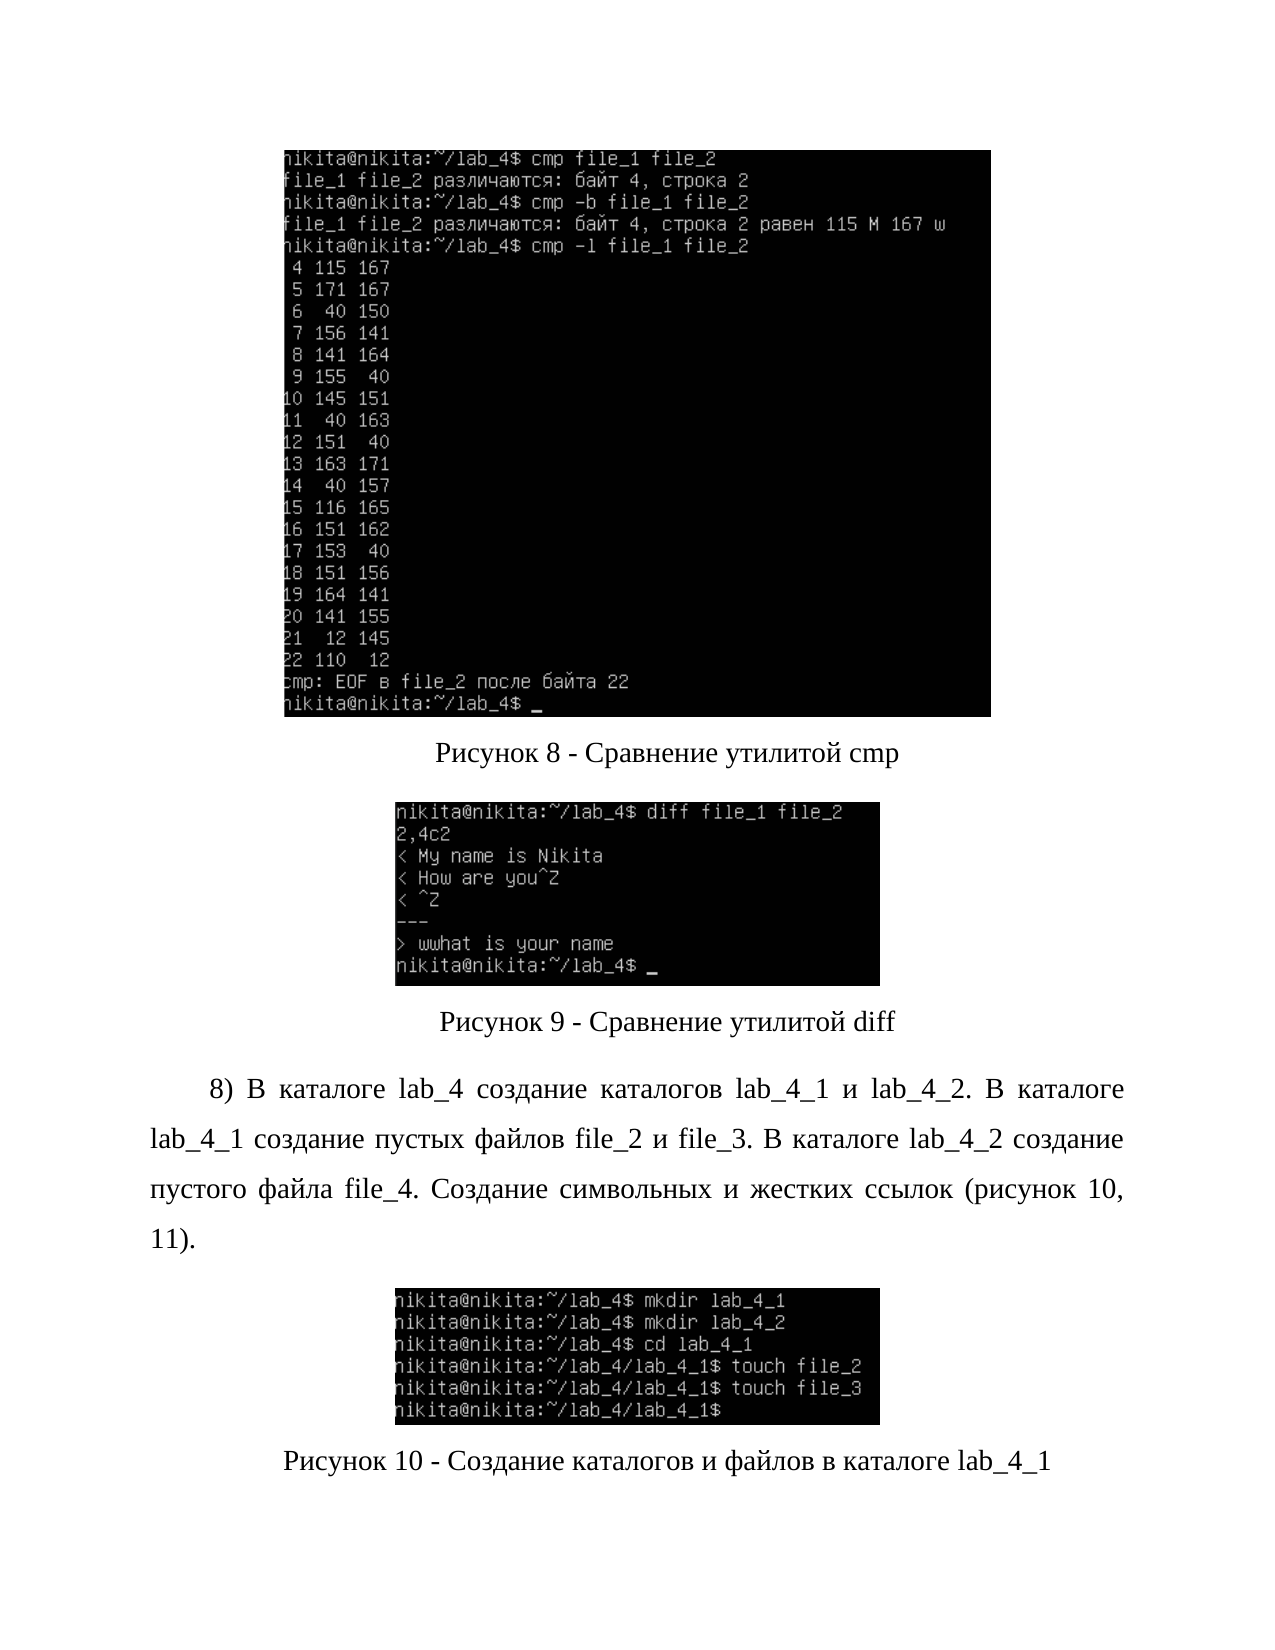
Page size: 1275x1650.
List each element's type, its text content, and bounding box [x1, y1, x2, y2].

text Рисунок 8 - Сравнение утилитой cmp [150, 735, 1125, 768]
text 8) В каталоге lab_4 создание каталогов lab_4_1 и lab_4_2. В каталоге lab_4_1 создание пустых файлов file_2 и file_3. В каталоге lab_4_2 создание пустого файла file_4. Создание символьных и жестких ссылок (рисунок 10, 11). [150, 1071, 1125, 1255]
text Рисунок 10 - Создание каталогов и файлов в каталоге lab_4_1 [150, 1443, 1125, 1476]
picture [395, 802, 880, 986]
picture [284, 150, 991, 717]
text Рисунок 9 - Сравнение утилитой diff [150, 1004, 1125, 1037]
picture [395, 1288, 880, 1425]
